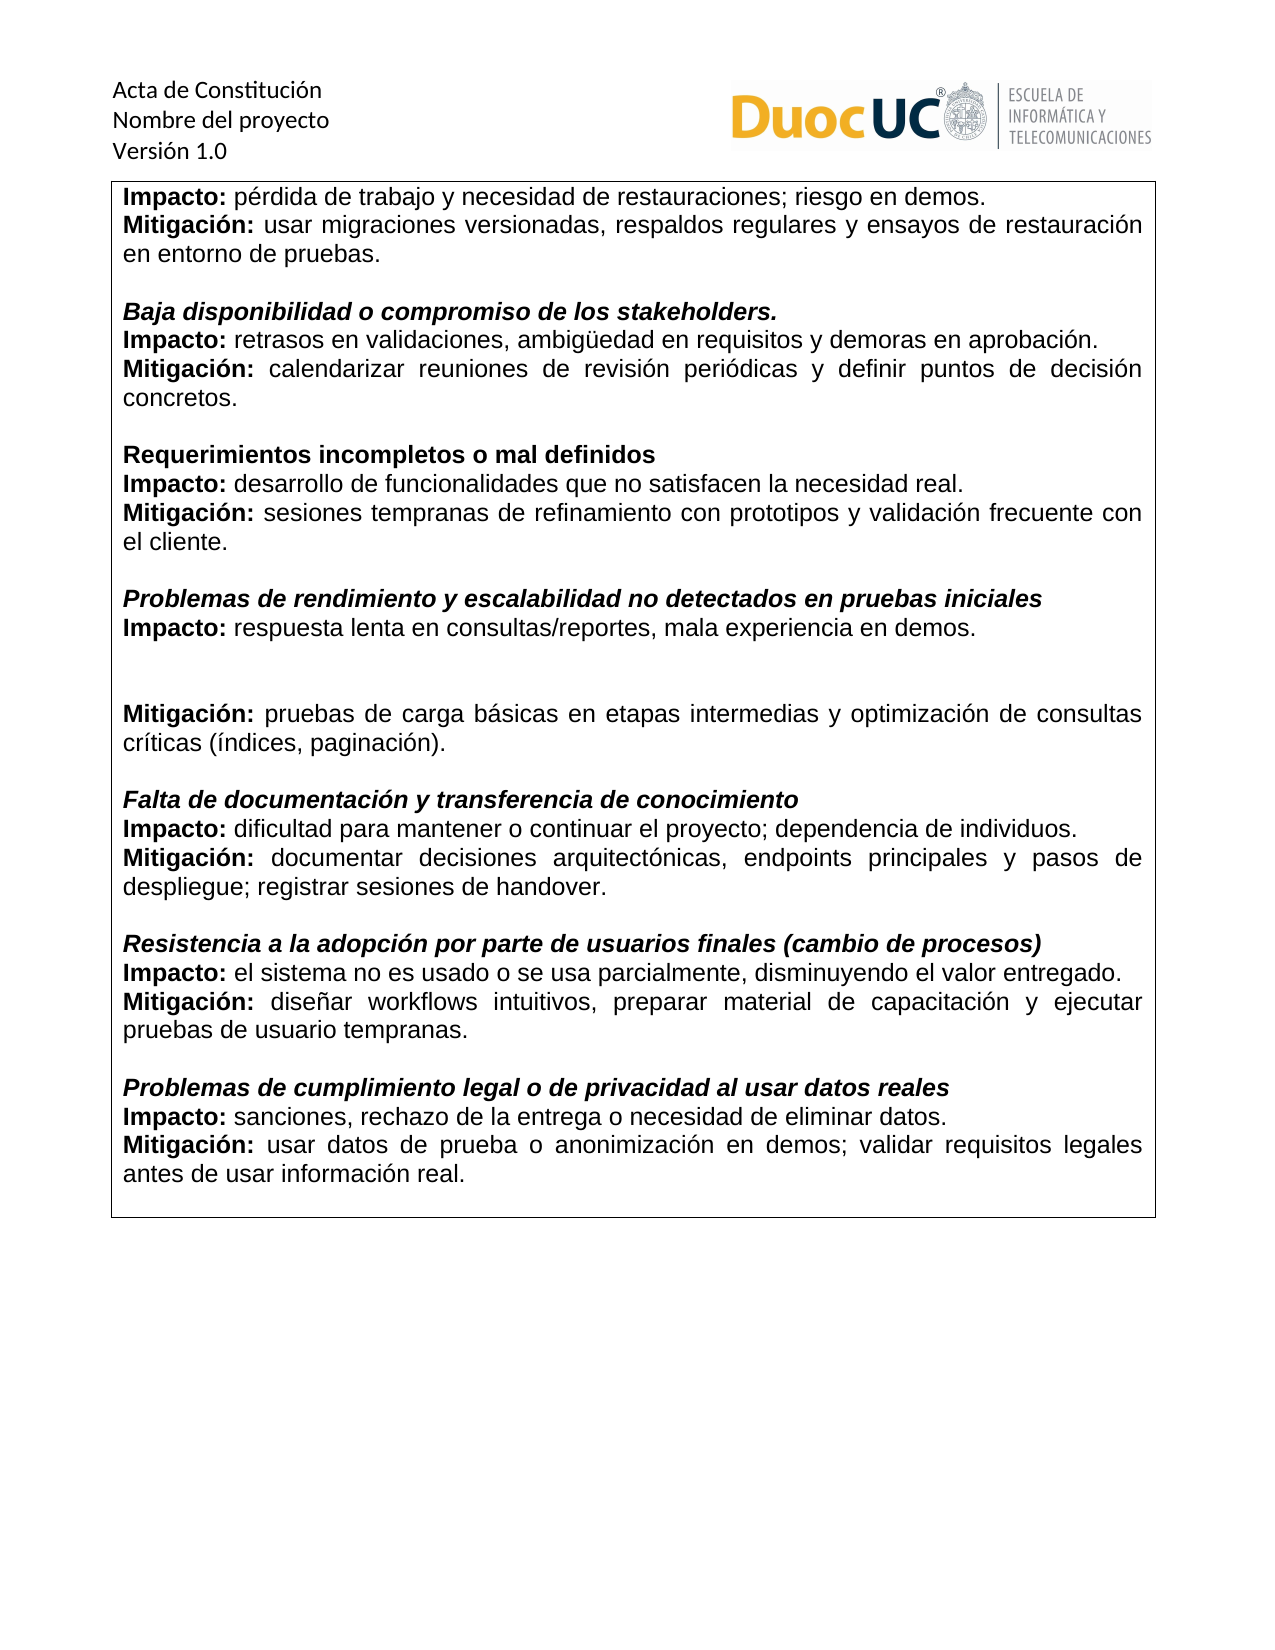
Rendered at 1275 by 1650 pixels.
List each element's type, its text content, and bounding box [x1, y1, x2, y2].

picture [731, 80, 1152, 151]
